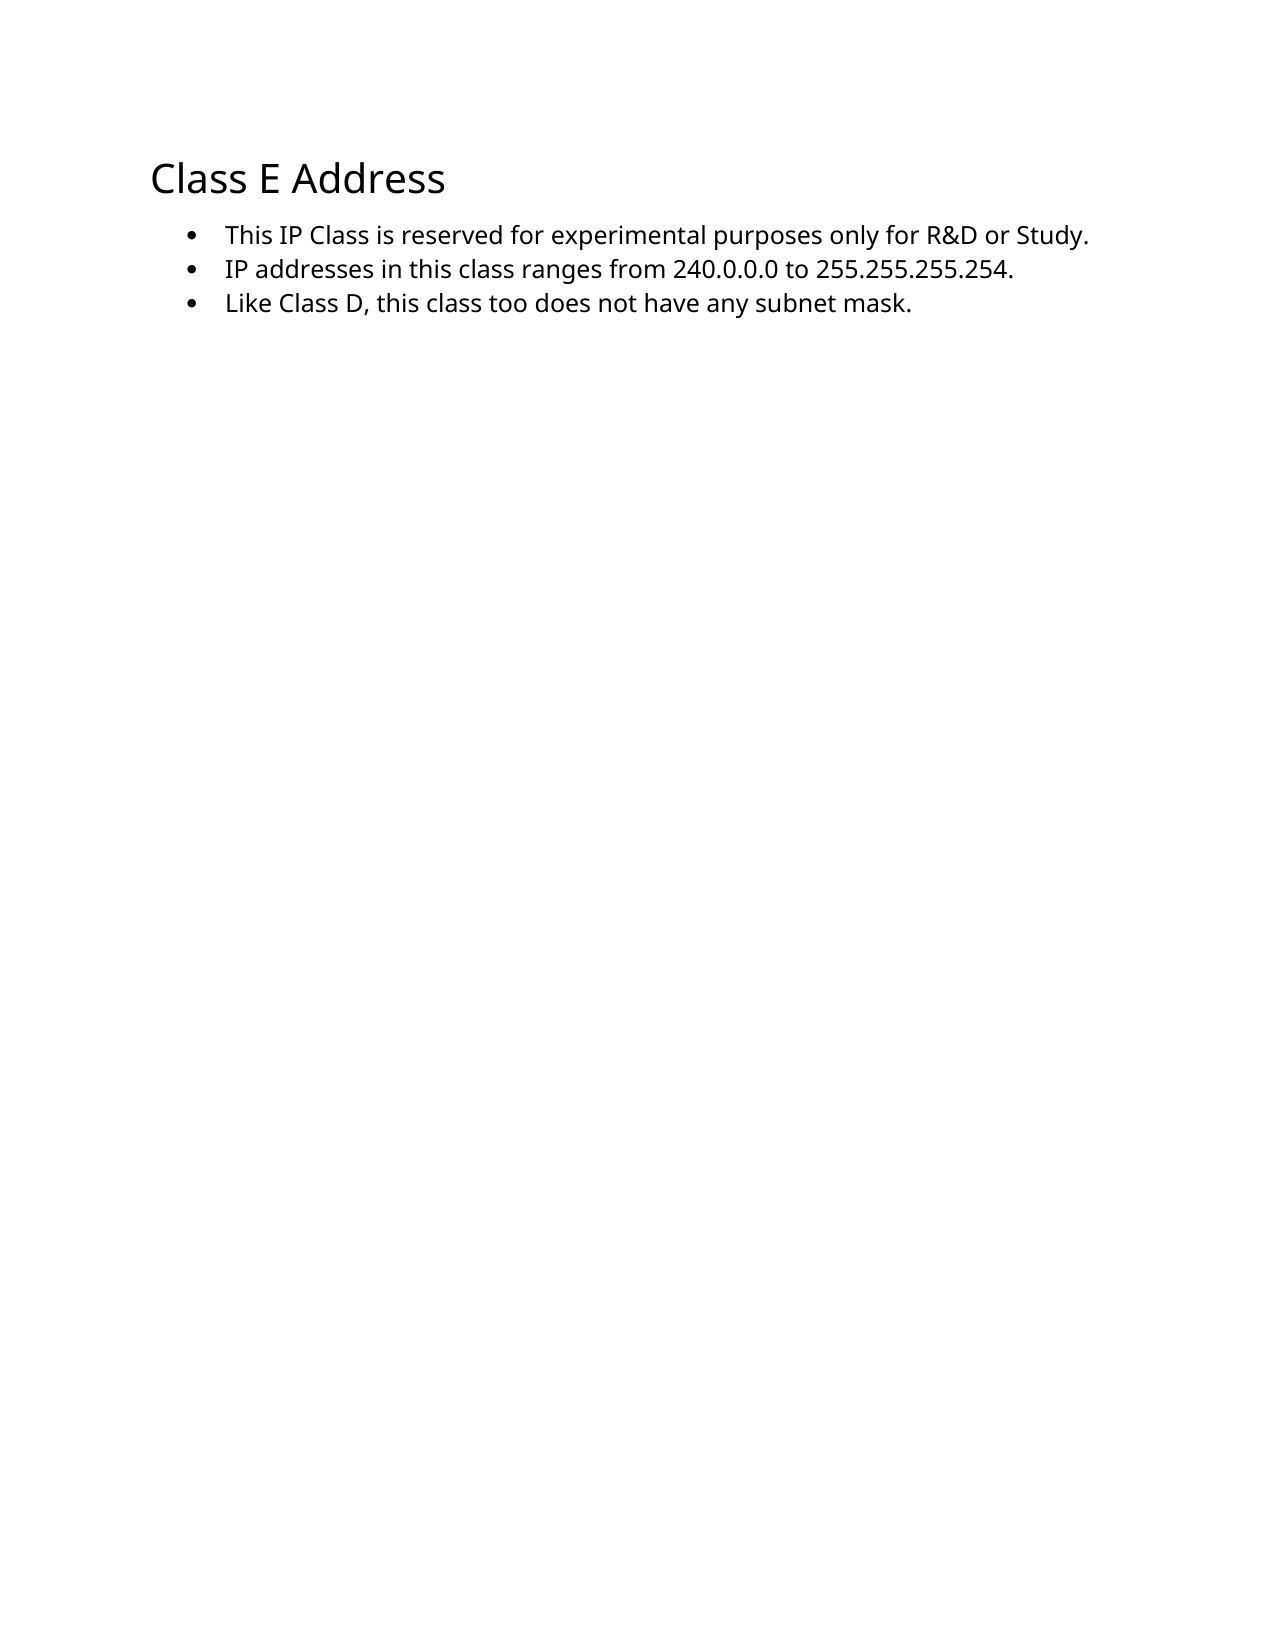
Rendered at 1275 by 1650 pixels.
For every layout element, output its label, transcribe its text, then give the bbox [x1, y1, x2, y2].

text Class E Address [150, 150, 1125, 205]
list This IP Class is reserved for experimental purposes only for R&D or Study. [187, 218, 1125, 252]
list IP addresses in this class ranges from 240.0.0.0 to 255.255.255.254. [187, 252, 1125, 286]
list Like Class D, this class too does not have any subnet mask. [187, 286, 1125, 320]
